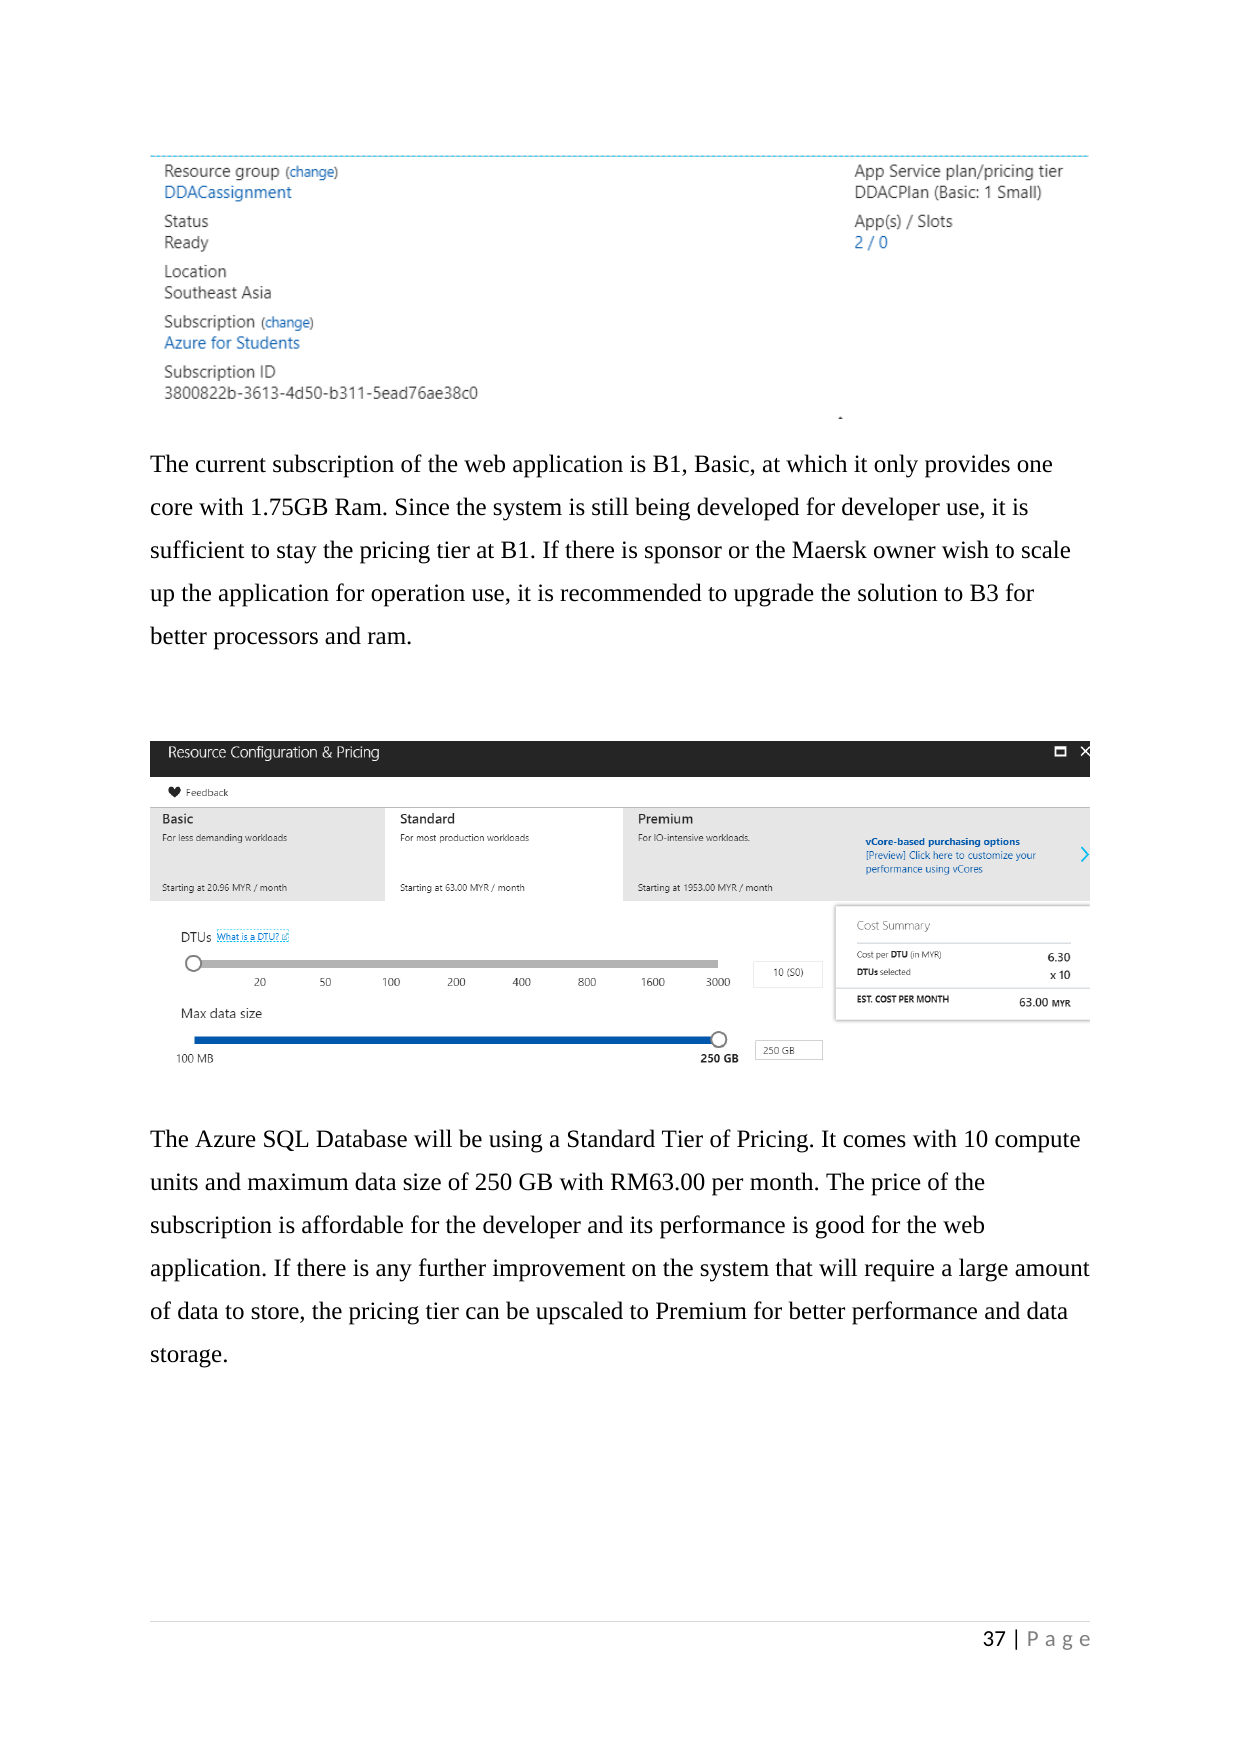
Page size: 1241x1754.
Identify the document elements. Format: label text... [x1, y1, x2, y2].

picture [150, 741, 1090, 1094]
text The Azure SQL Database will be using a Standard Tier of Pricing. It comes with 10 compute units and maximum data size of 250 GB with RM63.00 per month. The price of the subscription is affordable for the developer and its performance is good for the web application. If there is any further improvement on the system that will require a large amount of data to store, the pricing tier can be upscaled to Premium for better performance and data storage. [150, 1124, 1090, 1368]
picture [150, 150, 1089, 419]
text The current subscription of the web application is B1, Basic, at which it only provides one core with 1.75GB Ram. Since the system is still being developed for developer use, it is sufficient to stay the pricing tier at B1. If there is sponsor or the Maersk owner wish to scale up the application for operation use, it is recommended to upgrade the solution to B3 for better processors and ram. [150, 449, 1090, 650]
